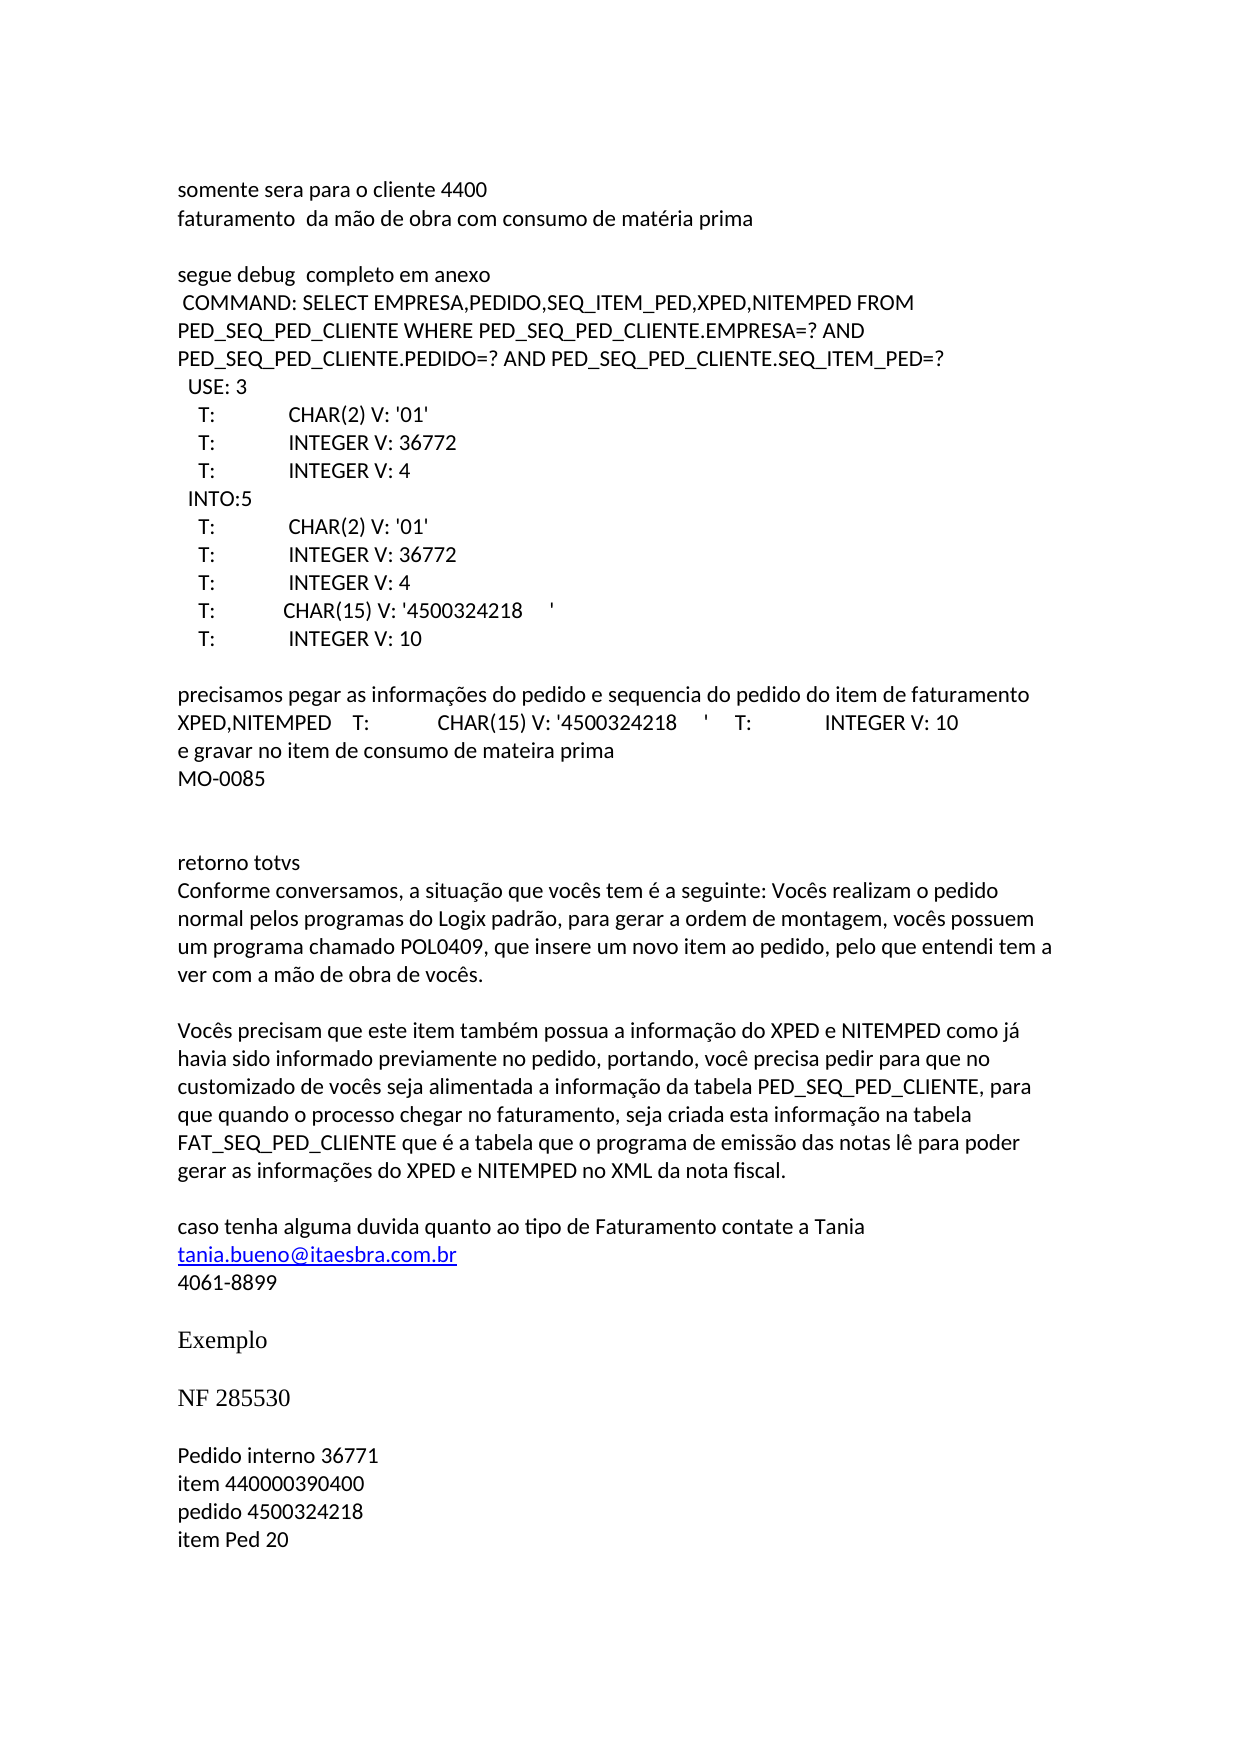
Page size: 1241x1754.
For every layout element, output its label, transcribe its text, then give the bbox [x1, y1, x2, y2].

text somente sera para o cliente 4400 faturamento da mão de obra com consumo de matéria prima segue debug completo em anexo COMMAND: SELECT EMPRESA,PEDIDO,SEQ_ITEM_PED,XPED,NITEMPED FROM PED_SEQ_PED_CLIENTE WHERE PED_SEQ_PED_CLIENTE.EMPRESA=? AND PED_SEQ_PED_CLIENTE.PEDIDO=? AND PED_SEQ_PED_CLIENTE.SEQ_ITEM_PED=? USE: 3 T: CHAR(2) V: '01' T: INTEGER V: 36772 T: INTEGER V: 4 INTO:5 T: CHAR(2) V: '01' T: INTEGER V: 36772 T: INTEGER V: 4 T: CHAR(15) V: '4500324218 ' T: INTEGER V: 10 precisamos pegar as informações do pedido e sequencia do pedido do item de faturamento XPED,NITEMPED T: CHAR(15) V: '4500324218 ' T: INTEGER V: 10 e gravar no item de consumo de mateira prima MO-0085 retorno totvs Conforme conversamos, a situação que vocês tem é a seguinte: Vocês realizam o pedido normal pelos programas do Logix padrão, para gerar a ordem de montagem, vocês possuem um programa chamado POL0409, que insere um novo item ao pedido, pelo que entendi tem a ver com a mão de obra de vocês. Vocês precisam que este item também possua a informação do XPED e NITEMPED como já havia sido informado previamente no pedido, portando, você precisa pedir para que no customizado de vocês seja alimentada a informação da tabela PED_SEQ_PED_CLIENTE, para que quando o processo chegar no faturamento, seja criada esta informação na tabela FAT_SEQ_PED_CLIENTE que é a tabela que o programa de emissão das notas lê para poder gerar as informações do XPED e NITEMPED no XML da nota fiscal. caso tenha alguma duvida quanto ao tipo de Faturamento contate a Tania tania.bueno@itaesbra.com.br 4061-8899 [177, 148, 1063, 1296]
text NF 285530 [177, 1383, 1063, 1412]
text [177, 1441, 1063, 1582]
text Exemplo [177, 1326, 1063, 1354]
